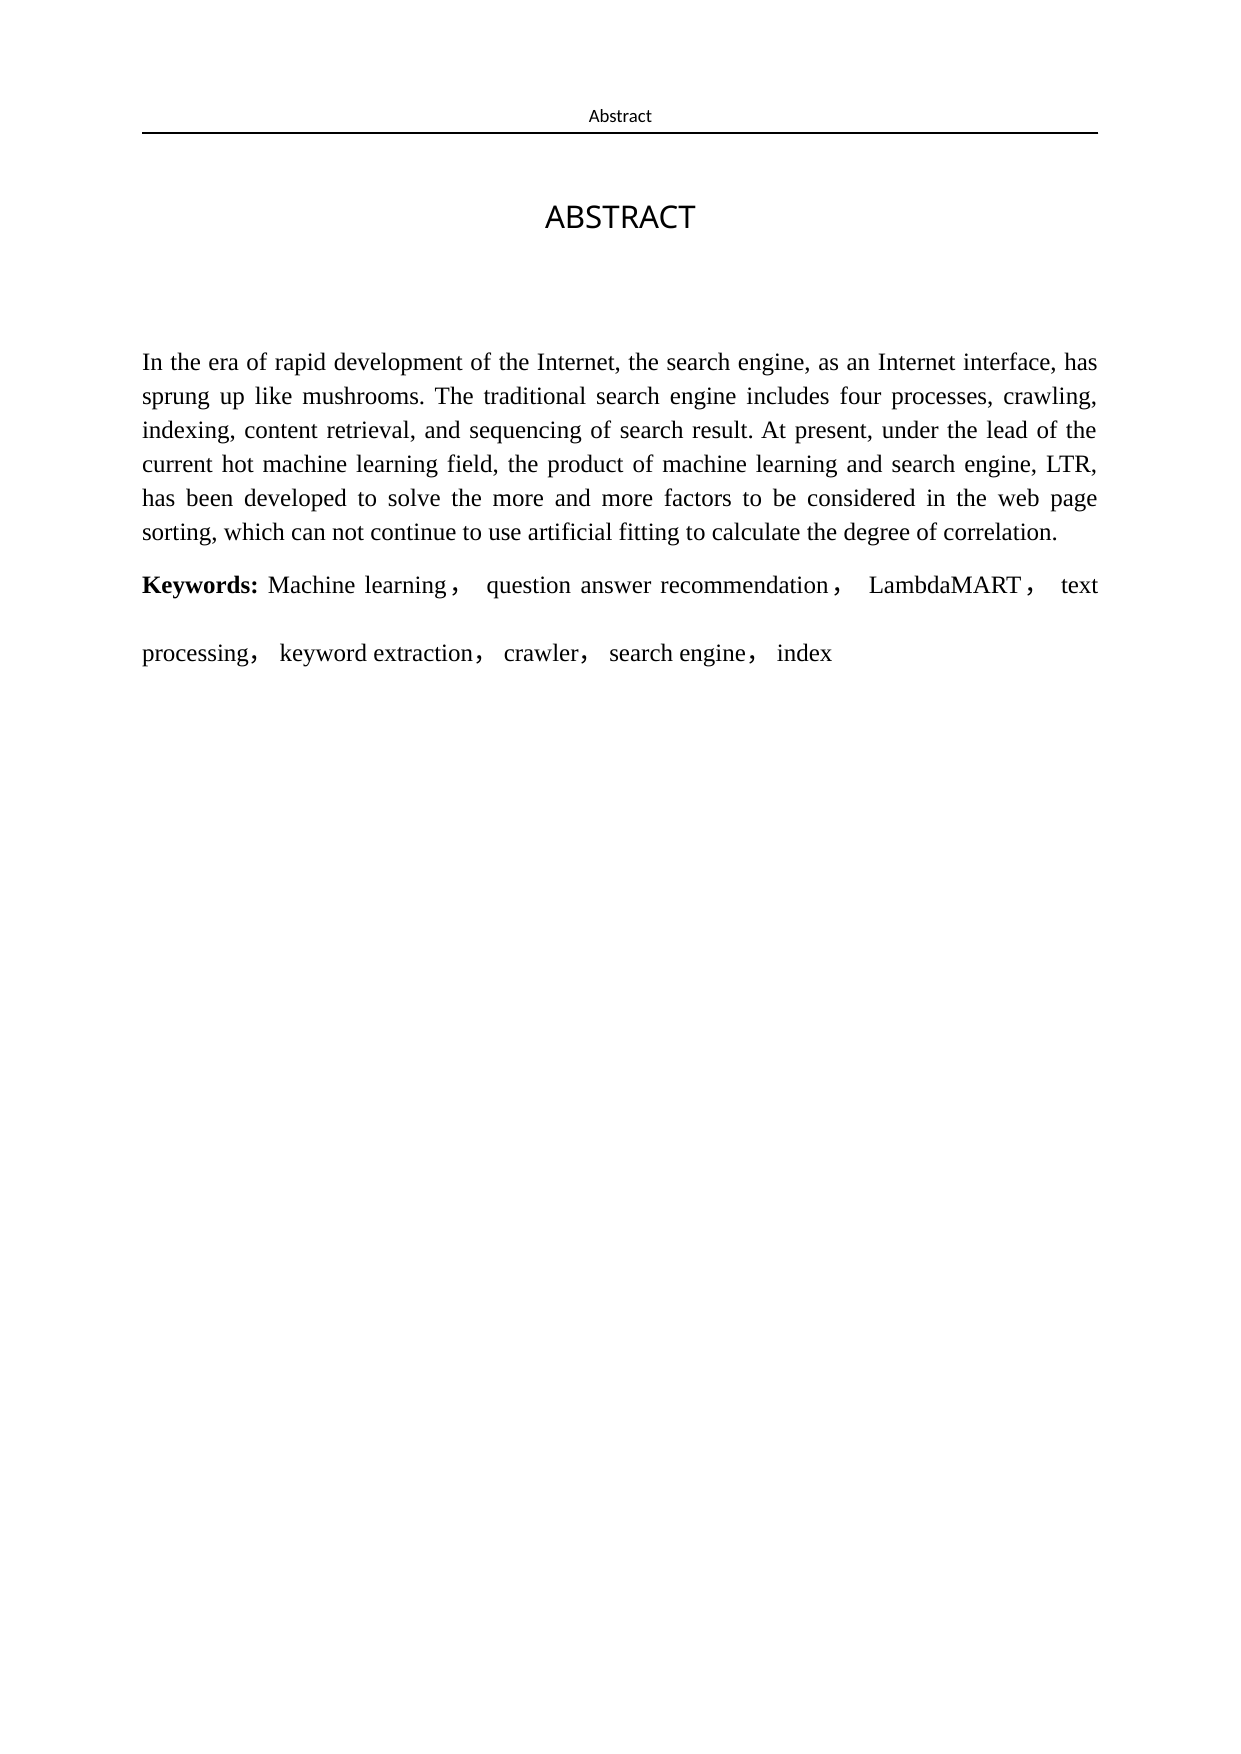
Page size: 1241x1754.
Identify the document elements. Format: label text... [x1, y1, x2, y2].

text Keywords: Machine learning， question answer recommendation， LambdaMART， text processing， keyword extraction， crawler， search engine， index [142, 548, 1098, 684]
text In the era of rapid development of the Internet, the search engine, as an Internet interface, has sprung up like mushrooms. The traditional search engine includes four processes, crawling, indexing, content retrieval, and sequencing of search result. At present, under the lead of the current hot machine learning field, the product of machine learning and search engine, LTR, has been developed to solve the more and more factors to be considered in the web page sorting, which can not continue to use artificial fitting to calculate the degree of correlation. [142, 344, 1098, 548]
subtitle ABSTRACT [142, 182, 1098, 250]
